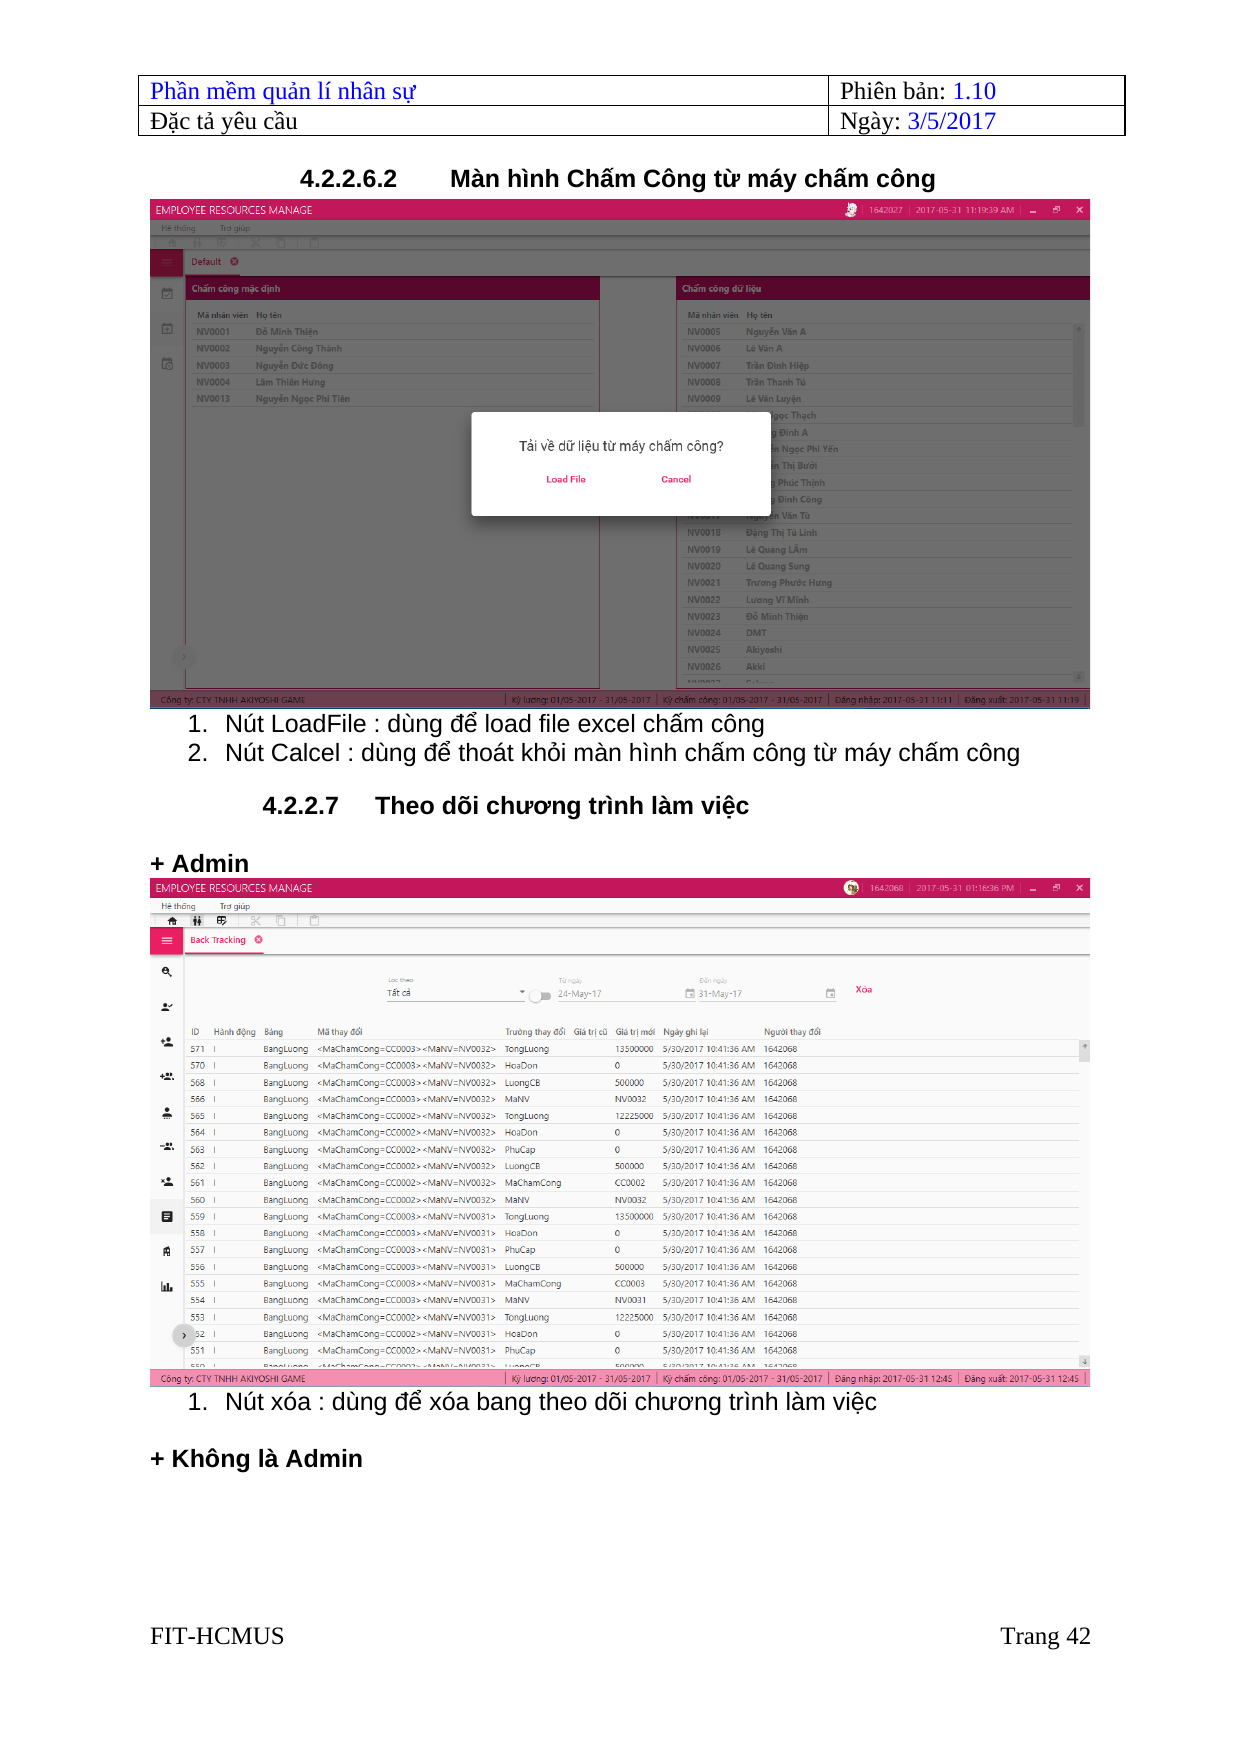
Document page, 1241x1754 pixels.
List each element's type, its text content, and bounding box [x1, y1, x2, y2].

list Nút LoadFile : dùng để load file excel chấm công [187, 709, 1090, 737]
subtitle Màn hình Chấm Công từ máy chấm công [300, 164, 1090, 193]
text + Không là Admin [150, 1444, 1090, 1473]
text + Admin [150, 849, 1090, 878]
picture [150, 199, 1091, 709]
picture [150, 878, 1091, 1387]
list Nút xóa : dùng để xóa bang theo dõi chương trình làm việc [187, 1387, 1090, 1416]
subtitle Theo dõi chương trình làm việc [262, 791, 1090, 820]
list Nút Calcel : dùng để thoát khỏi màn hình chấm công từ máy chấm công [187, 737, 1090, 766]
